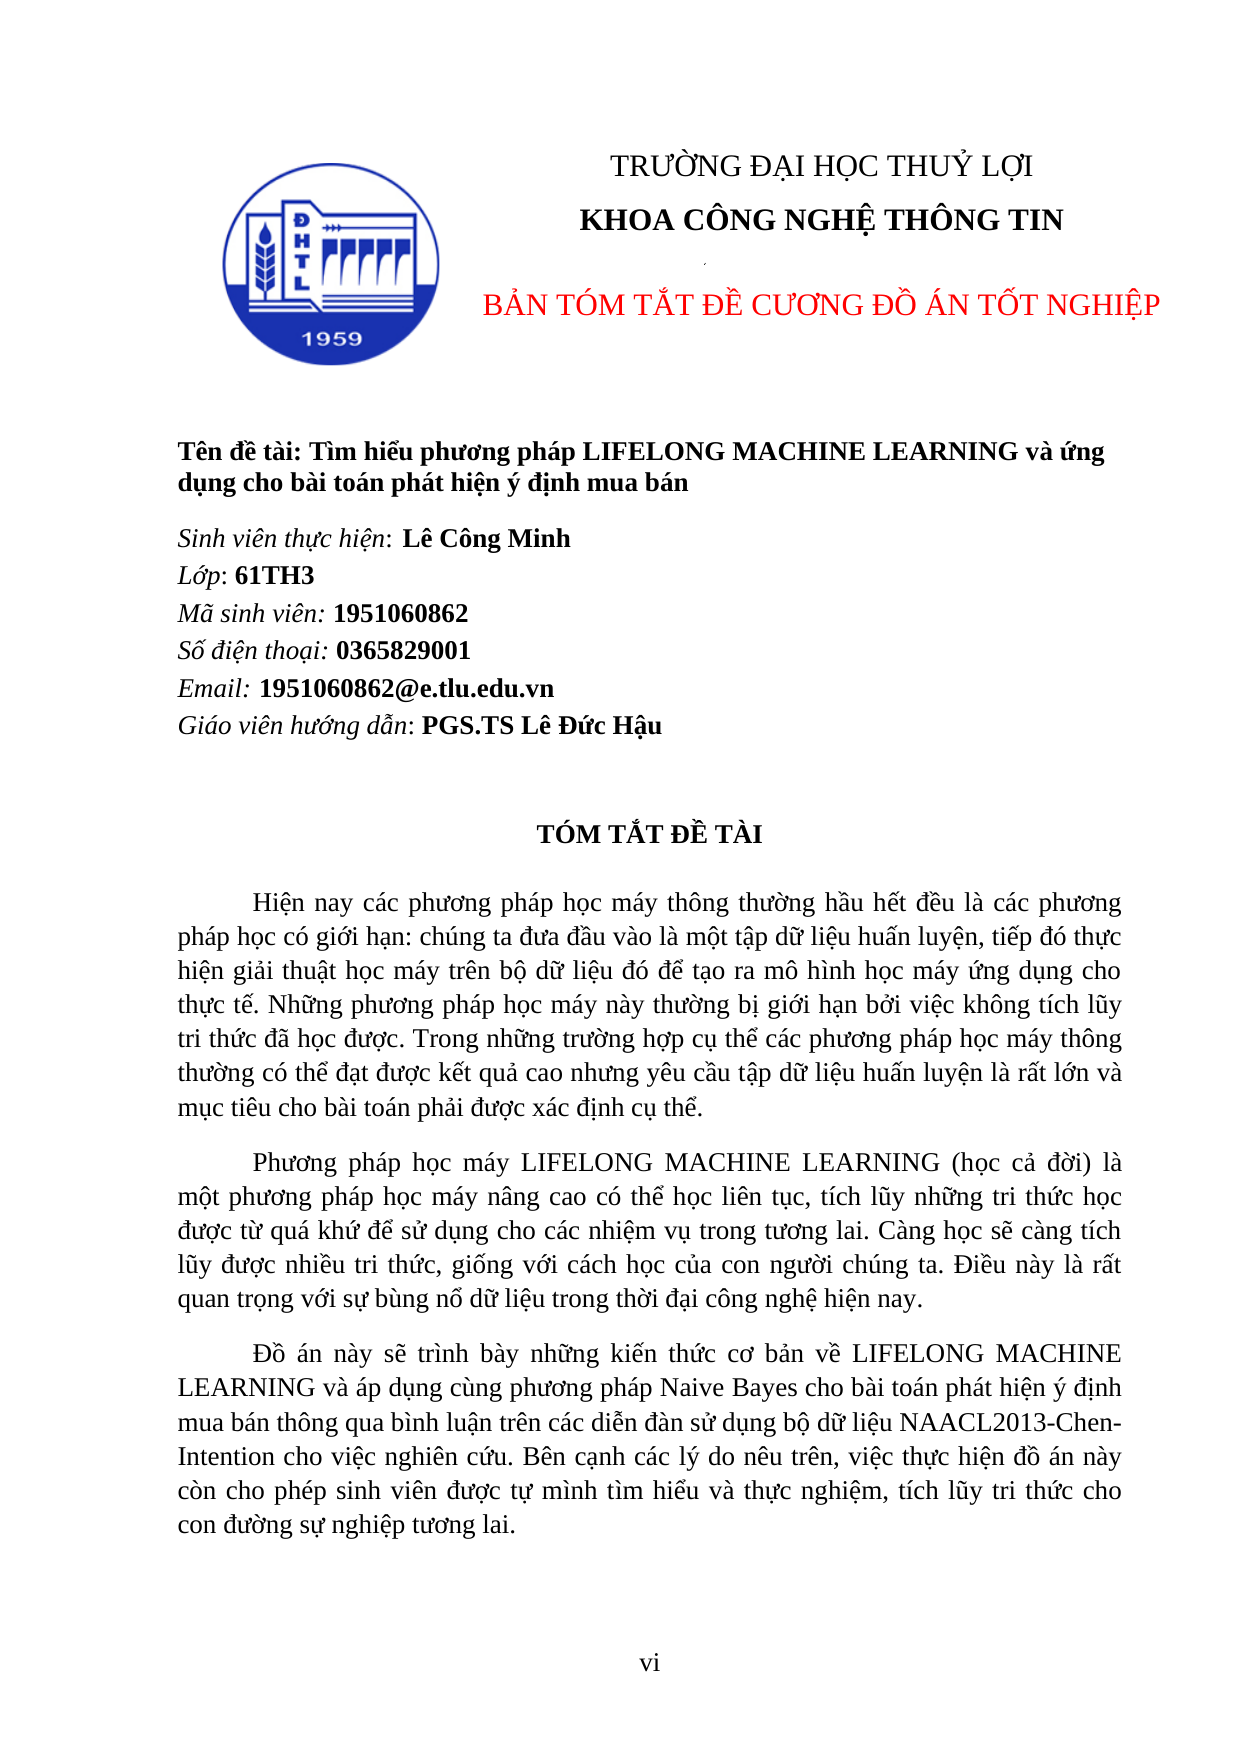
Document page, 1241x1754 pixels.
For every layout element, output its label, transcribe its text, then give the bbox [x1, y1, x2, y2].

text Hiện nay các phương pháp học máy thông thường hầu hết đều là các phương pháp học có giới hạn: chúng ta đưa đầu vào là một tập dữ liệu huấn luyện, tiếp đó thực hiện giải thuật học máy trên bộ dữ liệu đó để tạo ra mô hình học máy ứng dụng cho thực tế. Những phương pháp học máy này thường bị giới hạn bởi việc không tích lũy tri thức đã học được. Trong những trường hợp cụ thể các phương pháp học máy thông thường có thể đạt được kết quả cao nhưng yêu cầu tập dữ liệu huấn luyện là rất lớn và mục tiêu cho bài toán phải được xác định cụ thể. [177, 886, 1122, 1122]
text Mã sinh viên: 1951060862 [177, 597, 1122, 628]
text Số điện thoại: 0365829001 [177, 634, 1122, 665]
text Lớp: 61TH3 [177, 559, 1122, 591]
picture [220, 163, 442, 367]
text TÓM TẮT ĐỀ TÀI [177, 818, 1122, 849]
text Phương pháp học máy LIFELONG MACHINE LEARNING (học cả đời) là một phương pháp học máy nâng cao có thể học liên tục, tích lũy những tri thức học được từ quá khứ để sử dụng cho các nhiệm vụ trong tương lai. Càng học sẽ càng tích lũy được nhiều tri thức, giống với cách học của con người chúng ta. Điều này là rất quan trọng với sự bùng nổ dữ liệu trong thời đại công nghệ hiện nay. [177, 1146, 1122, 1313]
text Email: 1951060862@e.tlu.edu.vn [177, 672, 1122, 703]
text Đồ án này sẽ trình bày những kiến thức cơ bản về LIFELONG MACHINE LEARNING và áp dụng cùng phương pháp Naive Bayes cho bài toán phát hiện ý định mua bán thông qua bình luận trên các diễn đàn sử dụng bộ dữ liệu NAACL2013-Chen-Intention cho việc nghiên cứu. Bên cạnh các lý do nêu trên, việc thực hiện đồ án này còn cho phép sinh viên được tự mình tìm hiểu và thực nghiệm, tích lũy tri thức cho con đường sự nghiệp tương lai. [177, 1337, 1122, 1539]
text Giáo viên hướng dẫn: PGS.TS Lê Đức Hậu [177, 709, 1122, 740]
text Tên đề tài: Tìm hiểu phương pháp LIFELONG MACHINE LEARNING và ứng dụng cho bài toán phát hiện ý định mua bán [177, 435, 1122, 497]
text Sinh viên thực hiện: Lê Công Minh [177, 522, 1122, 553]
table_header [200, 148, 462, 385]
table_header TRƯỜNG ĐẠI HỌC THUỶ LỢI KHOA CÔNG NGHỆ THÔNG TIN BẢN TÓM TẮT ĐỀ CƯƠNG ĐỒ ÁN TỐT NGHIỆP [462, 148, 1181, 385]
